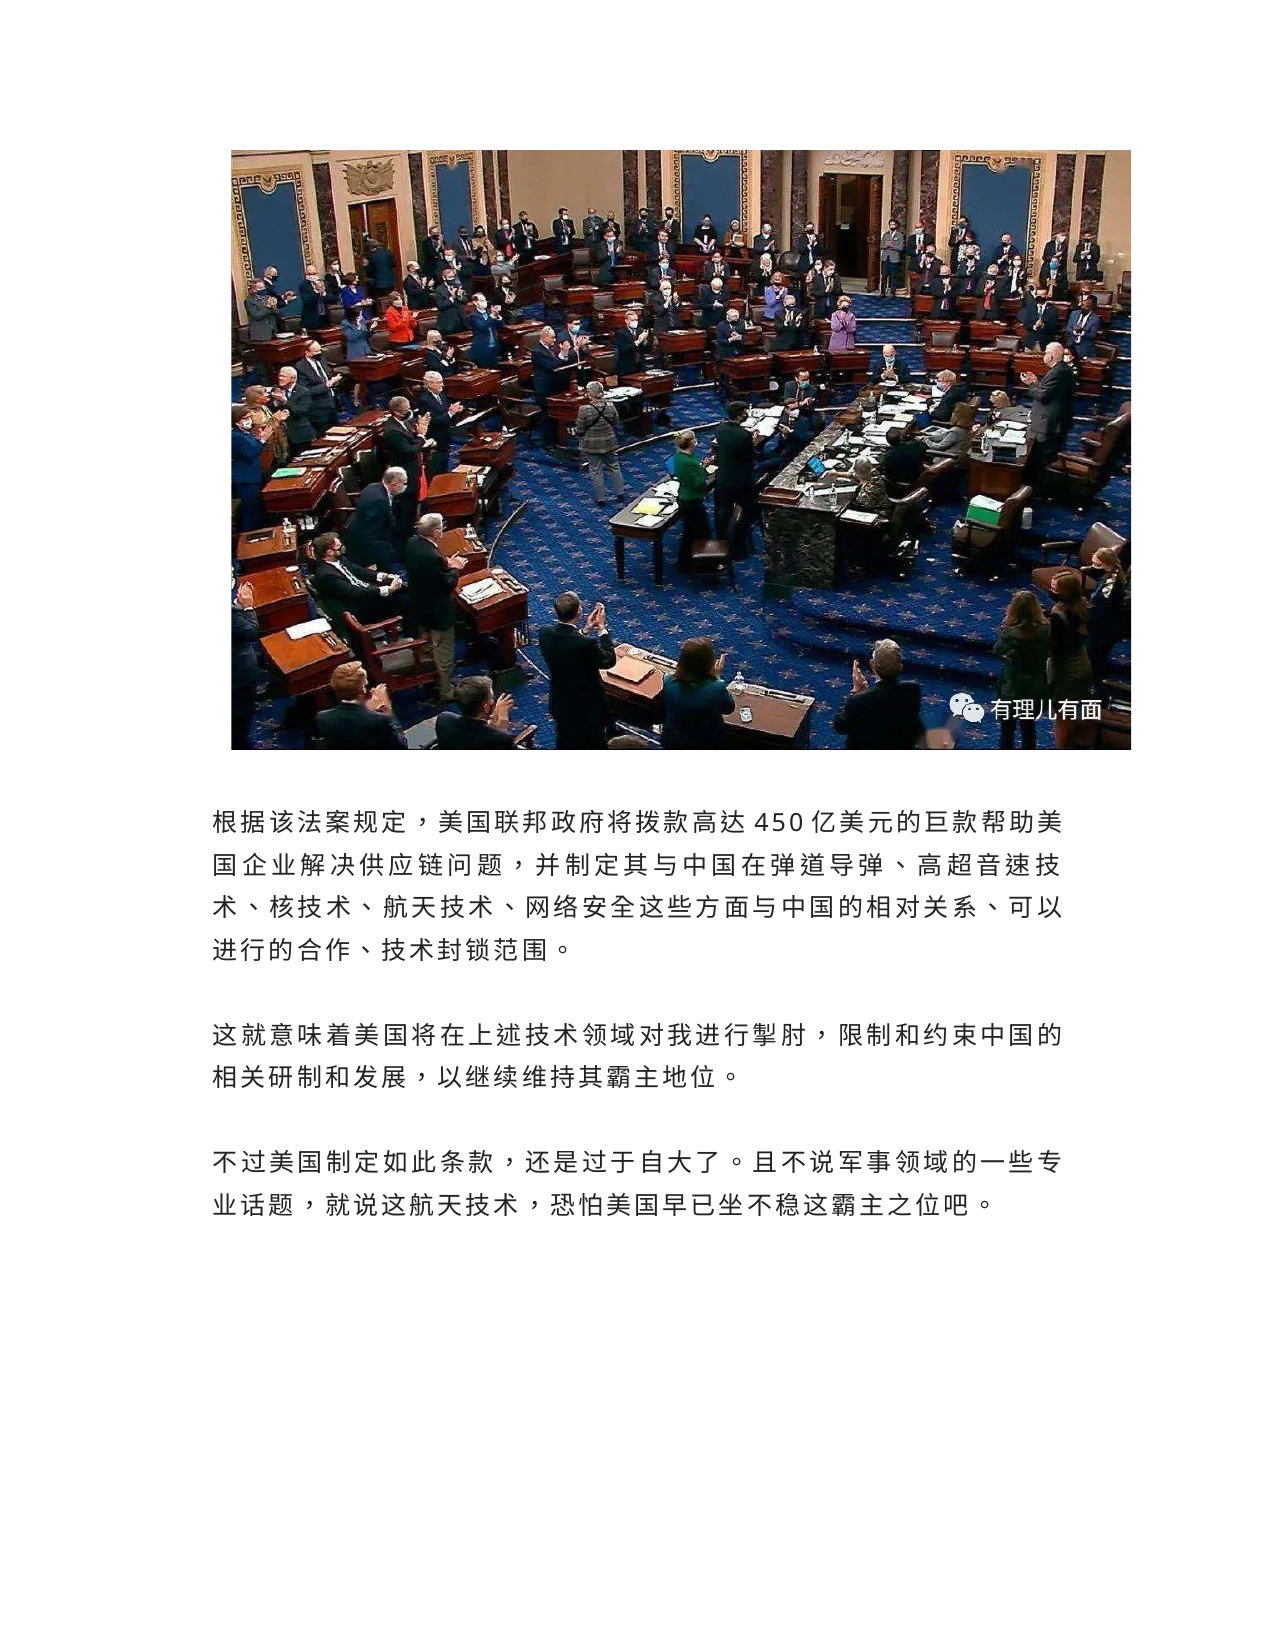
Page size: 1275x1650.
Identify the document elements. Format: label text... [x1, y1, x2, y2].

text 不过美国制定如此条款，还是过于自大了。且不说军事领域的一些专业话题，就说这航天技术，恐怕美国早已坐不稳这霸主之位吧。 [212, 1136, 1062, 1221]
text 这就意味着美国将在上述技术领域对我进行掣肘，限制和约束中国的相关研制和发展，以继续维持其霸主地位。 [212, 1009, 1062, 1094]
picture [231, 150, 1132, 750]
text 根据该法案规定，美国联邦政府将拨款高达450亿美元的巨款帮助美国企业解决供应链问题，并制定其与中国在弹道导弹、高超音速技术、核技术、航天技术、网络安全这些方面与中国的相对关系、可以进行的合作、技术封锁范围。 [212, 796, 1062, 966]
